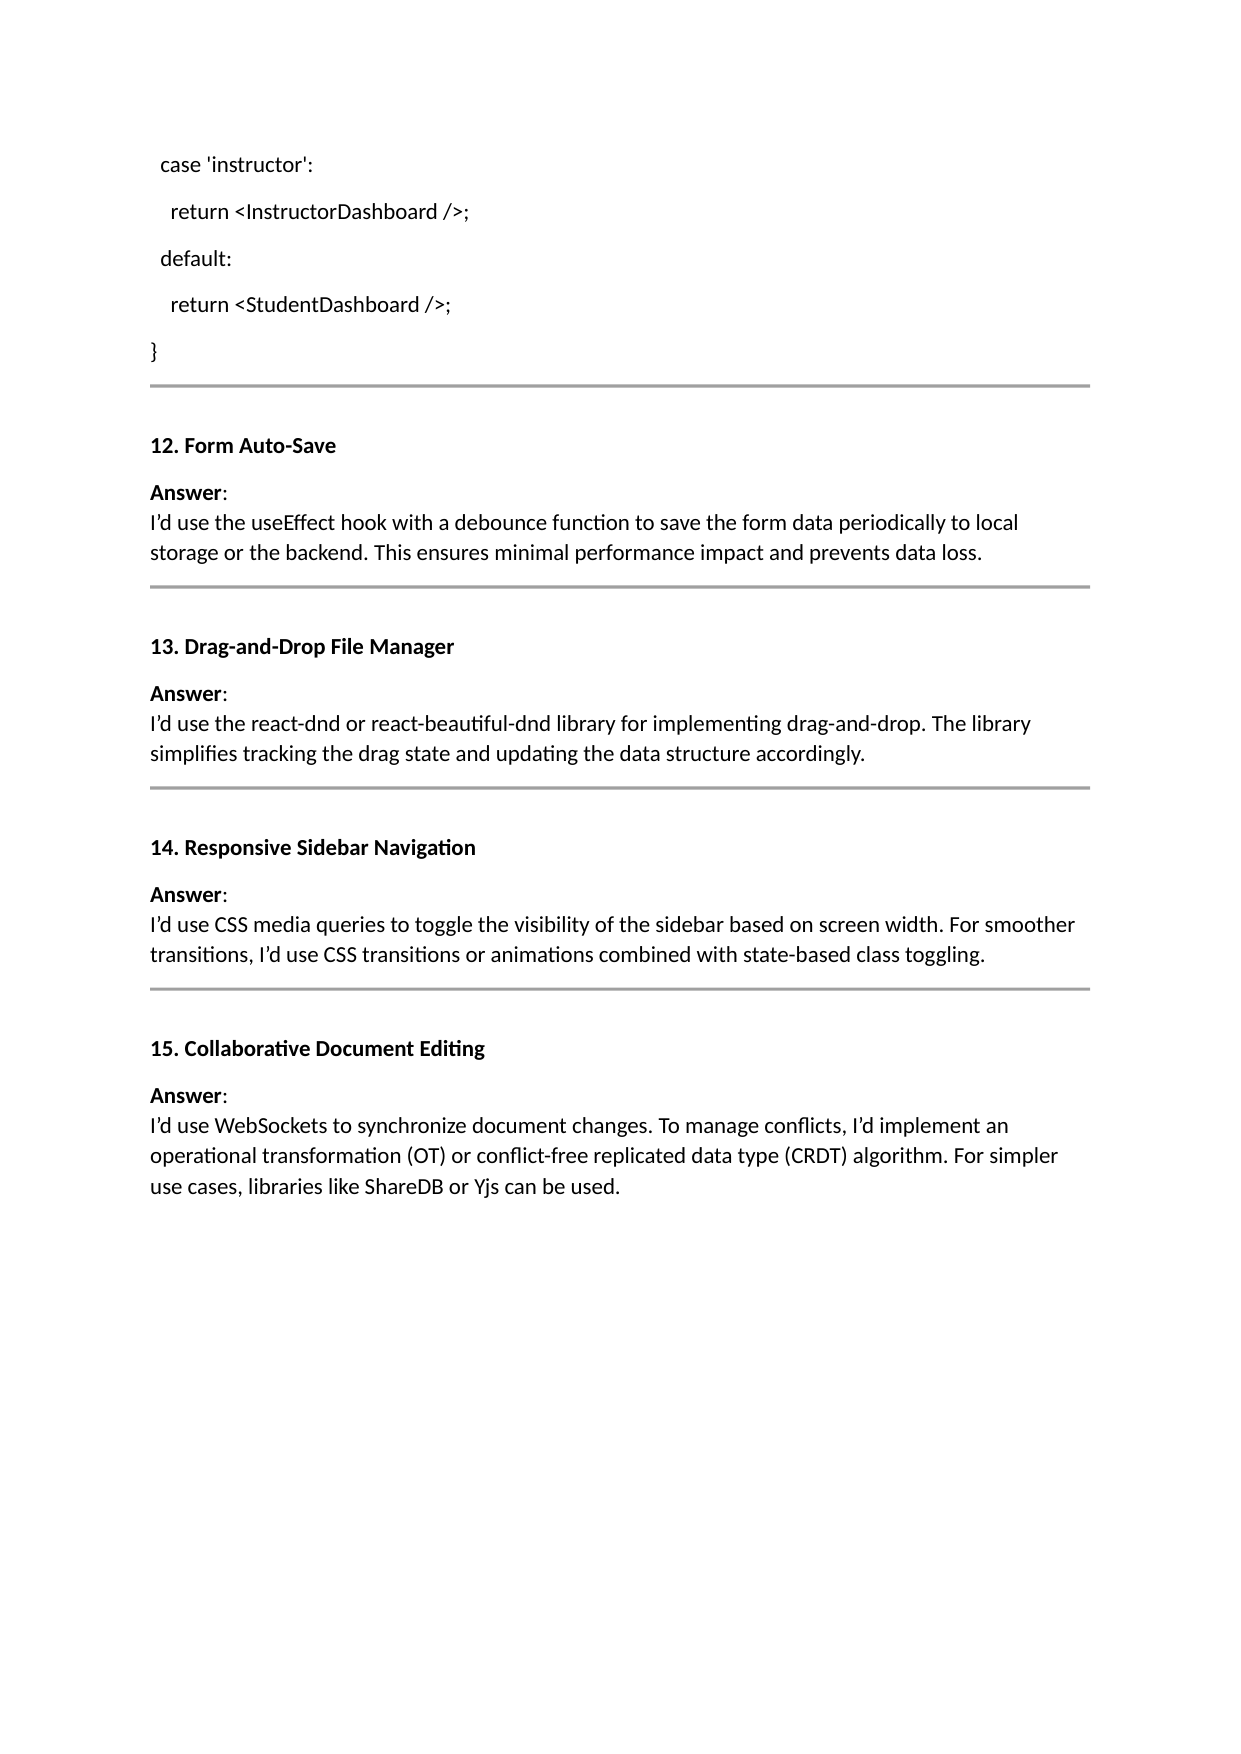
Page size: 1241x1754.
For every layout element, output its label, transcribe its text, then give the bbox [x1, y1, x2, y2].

text } [150, 337, 1090, 366]
text 15. Collaborative Document Editing [150, 1034, 1090, 1062]
text return <InstructorDashboard />; [150, 197, 1090, 225]
text 14. Responsive Sidebar Navigation [150, 833, 1090, 861]
text return <StudentDashboard />; [150, 291, 1090, 319]
text Answer: I’d use CSS media queries to toggle the visibility of the sidebar based on screen width. For smoother transitions, I’d use CSS transitions or animations combined with state-based class toggling. [150, 880, 1090, 969]
text 12. Form Auto-Save [150, 431, 1090, 459]
text case 'instructor': [150, 150, 1090, 178]
text Answer: I’d use the react-dnd or react-beautiful-dnd library for implementing drag-and-drop. The library simplifies tracking the drag state and updating the data structure accordingly. [150, 679, 1090, 768]
text default: [150, 244, 1090, 272]
text Answer: I’d use WebSockets to synchronize document changes. To manage conflicts, I’d implement an operational transformation (OT) or conflict-free replicated data type (CRDT) algorithm. For simpler use cases, libraries like ShareDB or Yjs can be used. [150, 1081, 1090, 1200]
text 13. Drag-and-Drop File Manager [150, 632, 1090, 660]
text Answer: I’d use the useEffect hook with a debounce function to save the form data periodically to local storage or the backend. This ensures minimal performance impact and prevents data loss. [150, 478, 1090, 567]
